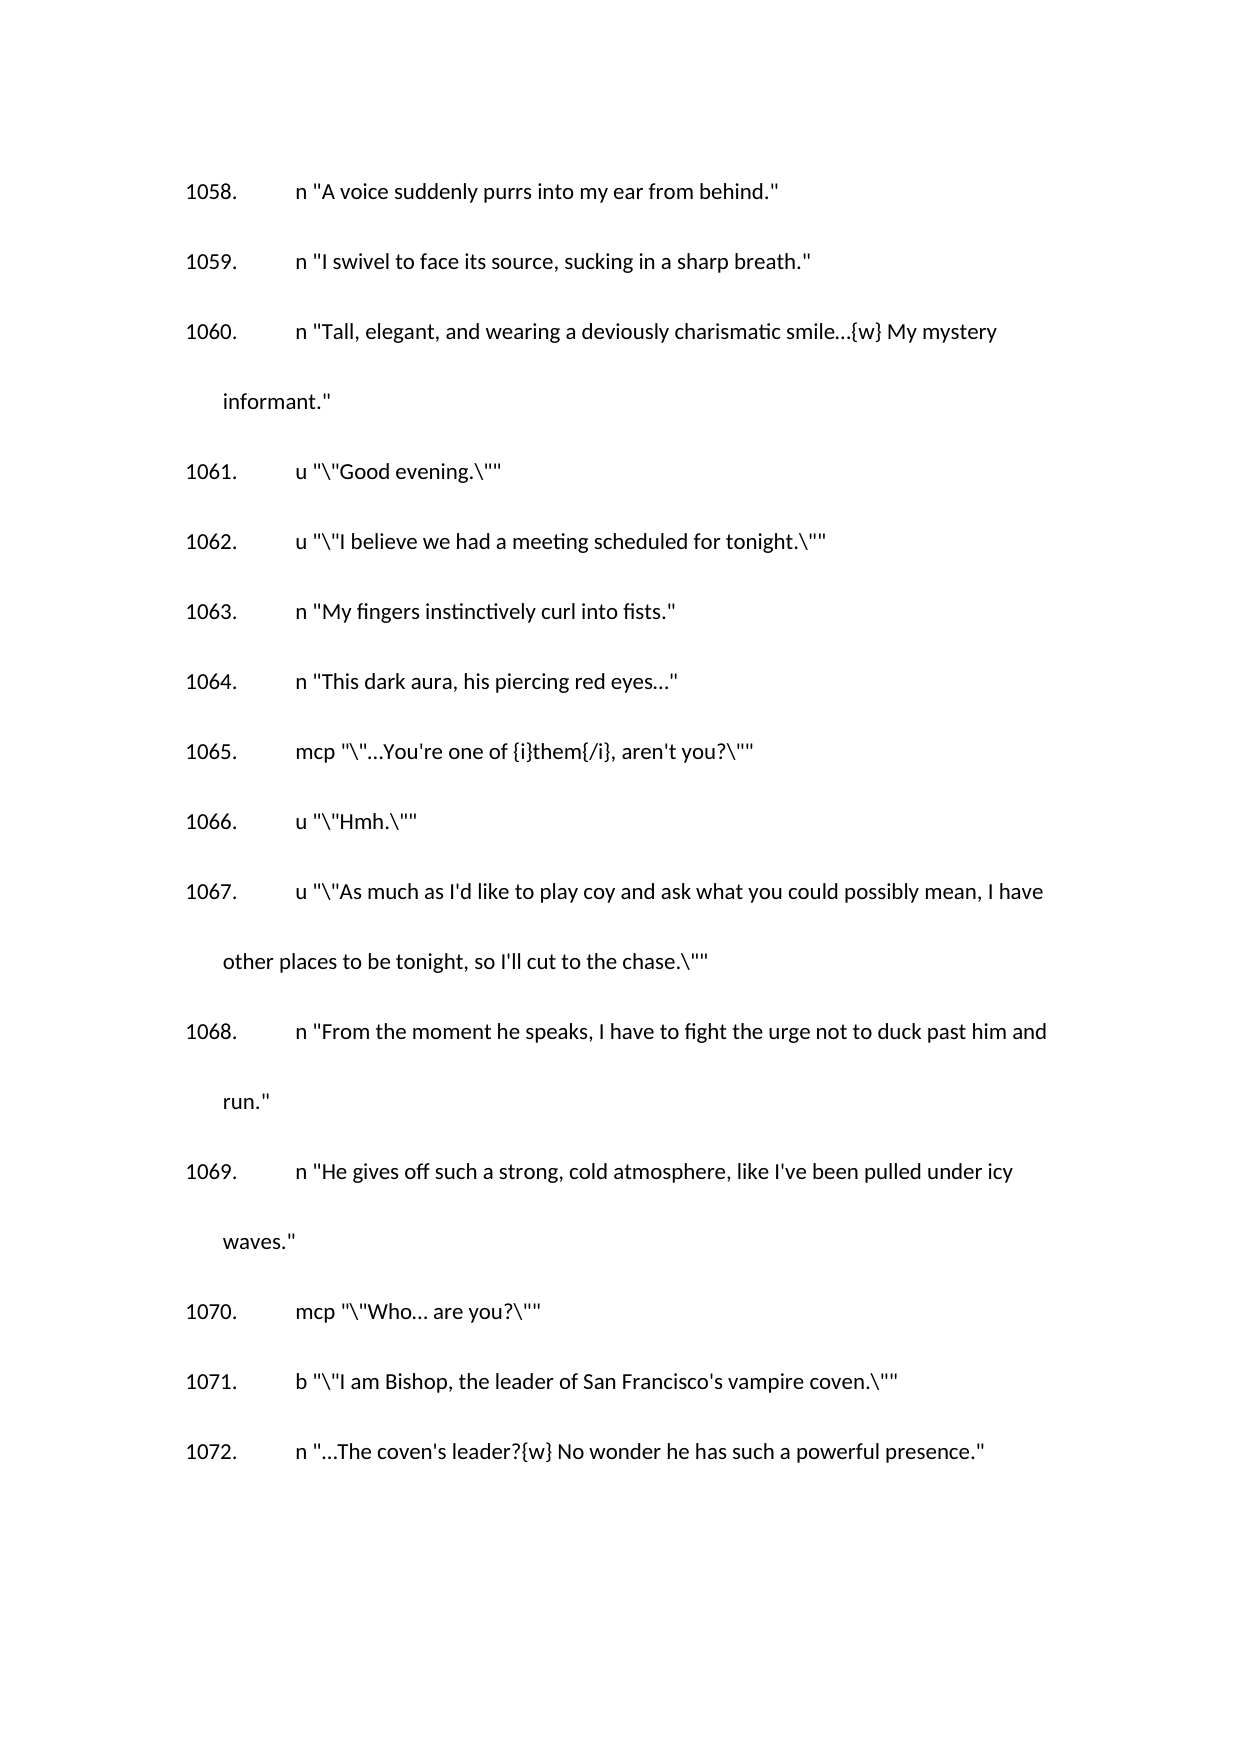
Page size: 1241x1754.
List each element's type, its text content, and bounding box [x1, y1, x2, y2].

list u "\"Hmh.\"" [185, 807, 1063, 835]
list n "Tall, elegant, and wearing a deviously charismatic smile…{w} My mystery informant." [185, 317, 1063, 415]
list n "…The coven's leader?{w} No wonder he has such a powerful presence." [185, 1437, 1063, 1465]
list u "\"As much as I'd like to play coy and ask what you could possibly mean, I have other places to be tonight, so I'll cut to the chase.\"" [185, 877, 1063, 975]
list n "From the moment he speaks, I have to fight the urge not to duck past him and run." [185, 1017, 1063, 1115]
list n "I swivel to face its source, sucking in a sharp breath." [185, 247, 1063, 275]
list n "A voice suddenly purrs into my ear from behind." [185, 177, 1063, 205]
list n "This dark aura, his piercing red eyes…" [185, 667, 1063, 695]
list mcp "\"…You're one of {i}them{/i}, aren't you?\"" [185, 737, 1063, 765]
list n "He gives off such a strong, cold atmosphere, like I've been pulled under icy waves." [185, 1157, 1063, 1255]
list u "\"I believe we had a meeting scheduled for tonight.\"" [185, 527, 1063, 555]
list mcp "\"Who… are you?\"" [185, 1297, 1063, 1325]
list b "\"I am Bishop, the leader of San Francisco's vampire coven.\"" [185, 1367, 1063, 1395]
list n "My fingers instinctively curl into fists." [185, 597, 1063, 625]
list u "\"Good evening.\"" [185, 457, 1063, 485]
